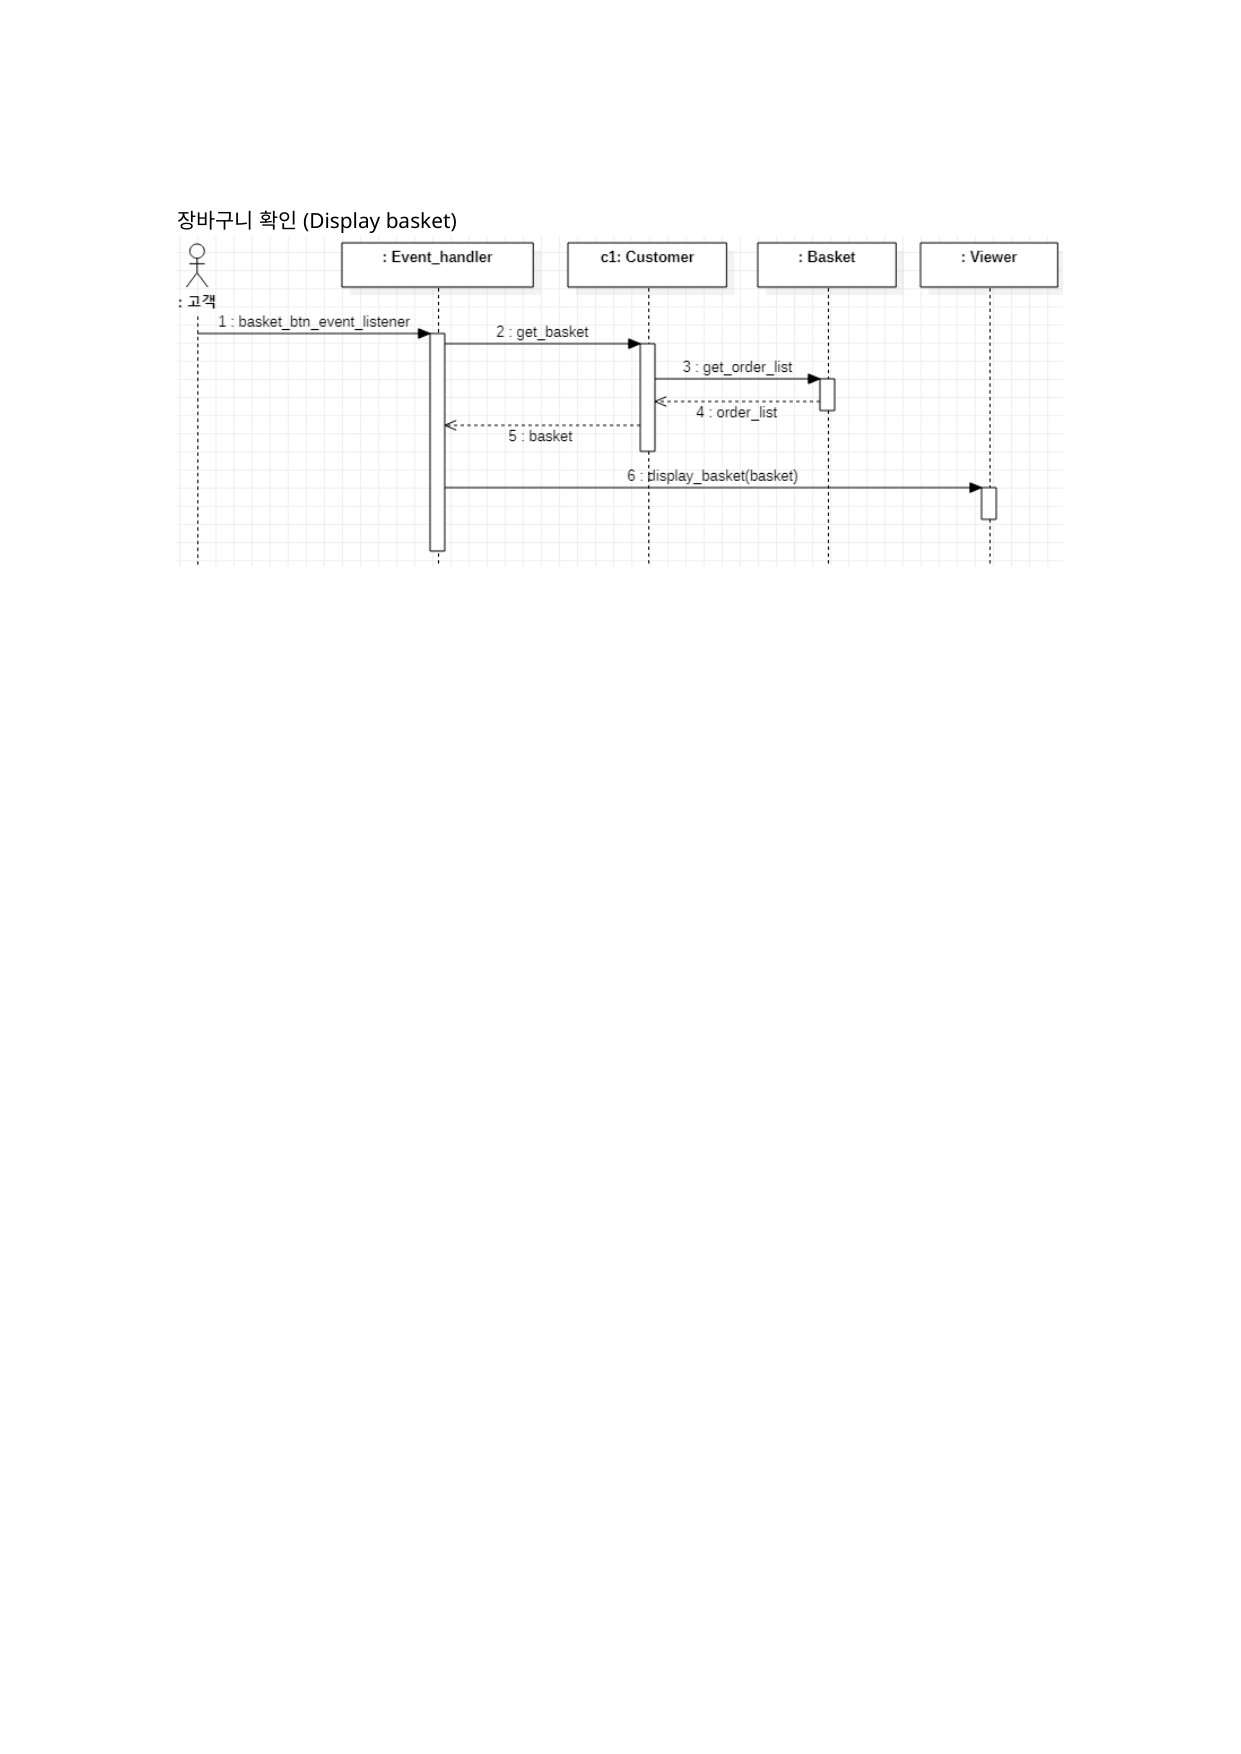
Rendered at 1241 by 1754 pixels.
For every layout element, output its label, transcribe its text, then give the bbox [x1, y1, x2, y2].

text 장바구니 확인 (Display basket) [177, 207, 1063, 235]
picture [177, 236, 1063, 567]
